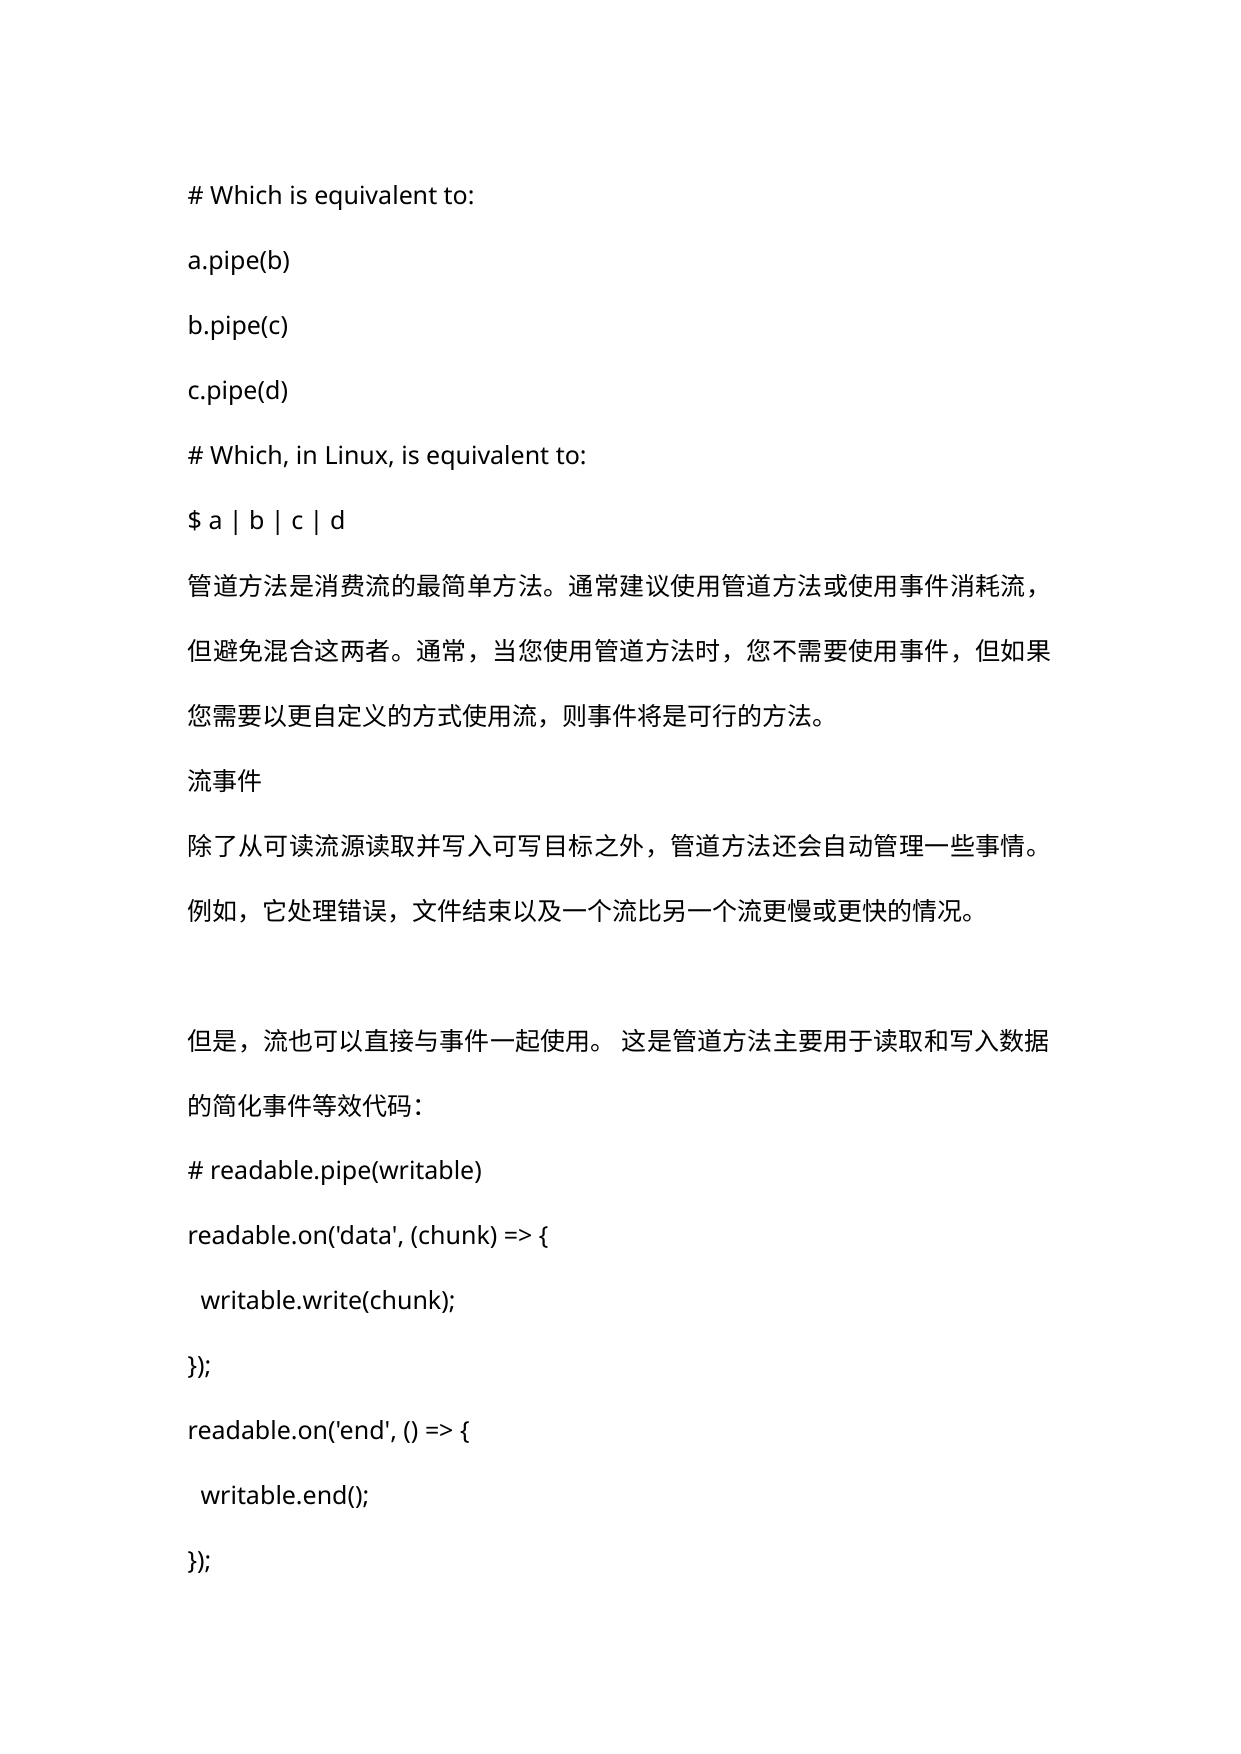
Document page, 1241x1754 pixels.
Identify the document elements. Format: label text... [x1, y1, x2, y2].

text # Which, in Linux, is equivalent to: [187, 422, 1053, 487]
text }); [187, 1527, 1053, 1592]
text 流事件 [187, 747, 1053, 812]
text b.pipe(c) [187, 292, 1053, 357]
text # Which is equivalent to: [187, 162, 1053, 227]
text readable.on('data', (chunk) => { [187, 1202, 1053, 1267]
text 但是，流也可以直接与事件一起使用。 这是管道方法主要用于读取和写入数据的简化事件等效代码： [187, 1007, 1053, 1137]
text c.pipe(d) [187, 357, 1053, 422]
text readable.on('end', () => { [187, 1397, 1053, 1462]
text $ a | b | c | d [187, 487, 1053, 552]
text # readable.pipe(writable) [187, 1137, 1053, 1202]
text writable.end(); [187, 1462, 1053, 1527]
text 管道方法是消费流的最简单方法。通常建议使用管道方法或使用事件消耗流，但避免混合这两者。通常，当您使用管道方法时，您不需要使用事件，但如果您需要以更自定义的方式使用流，则事件将是可行的方法。 [187, 552, 1053, 747]
text 除了从可读流源读取并写入可写目标之外，管道方法还会自动管理一些事情。 例如，它处理错误，文件结束以及一个流比另一个流更慢或更快的情况。 [187, 812, 1053, 942]
text }); [187, 1332, 1053, 1397]
text writable.write(chunk); [187, 1267, 1053, 1332]
text a.pipe(b) [187, 227, 1053, 292]
